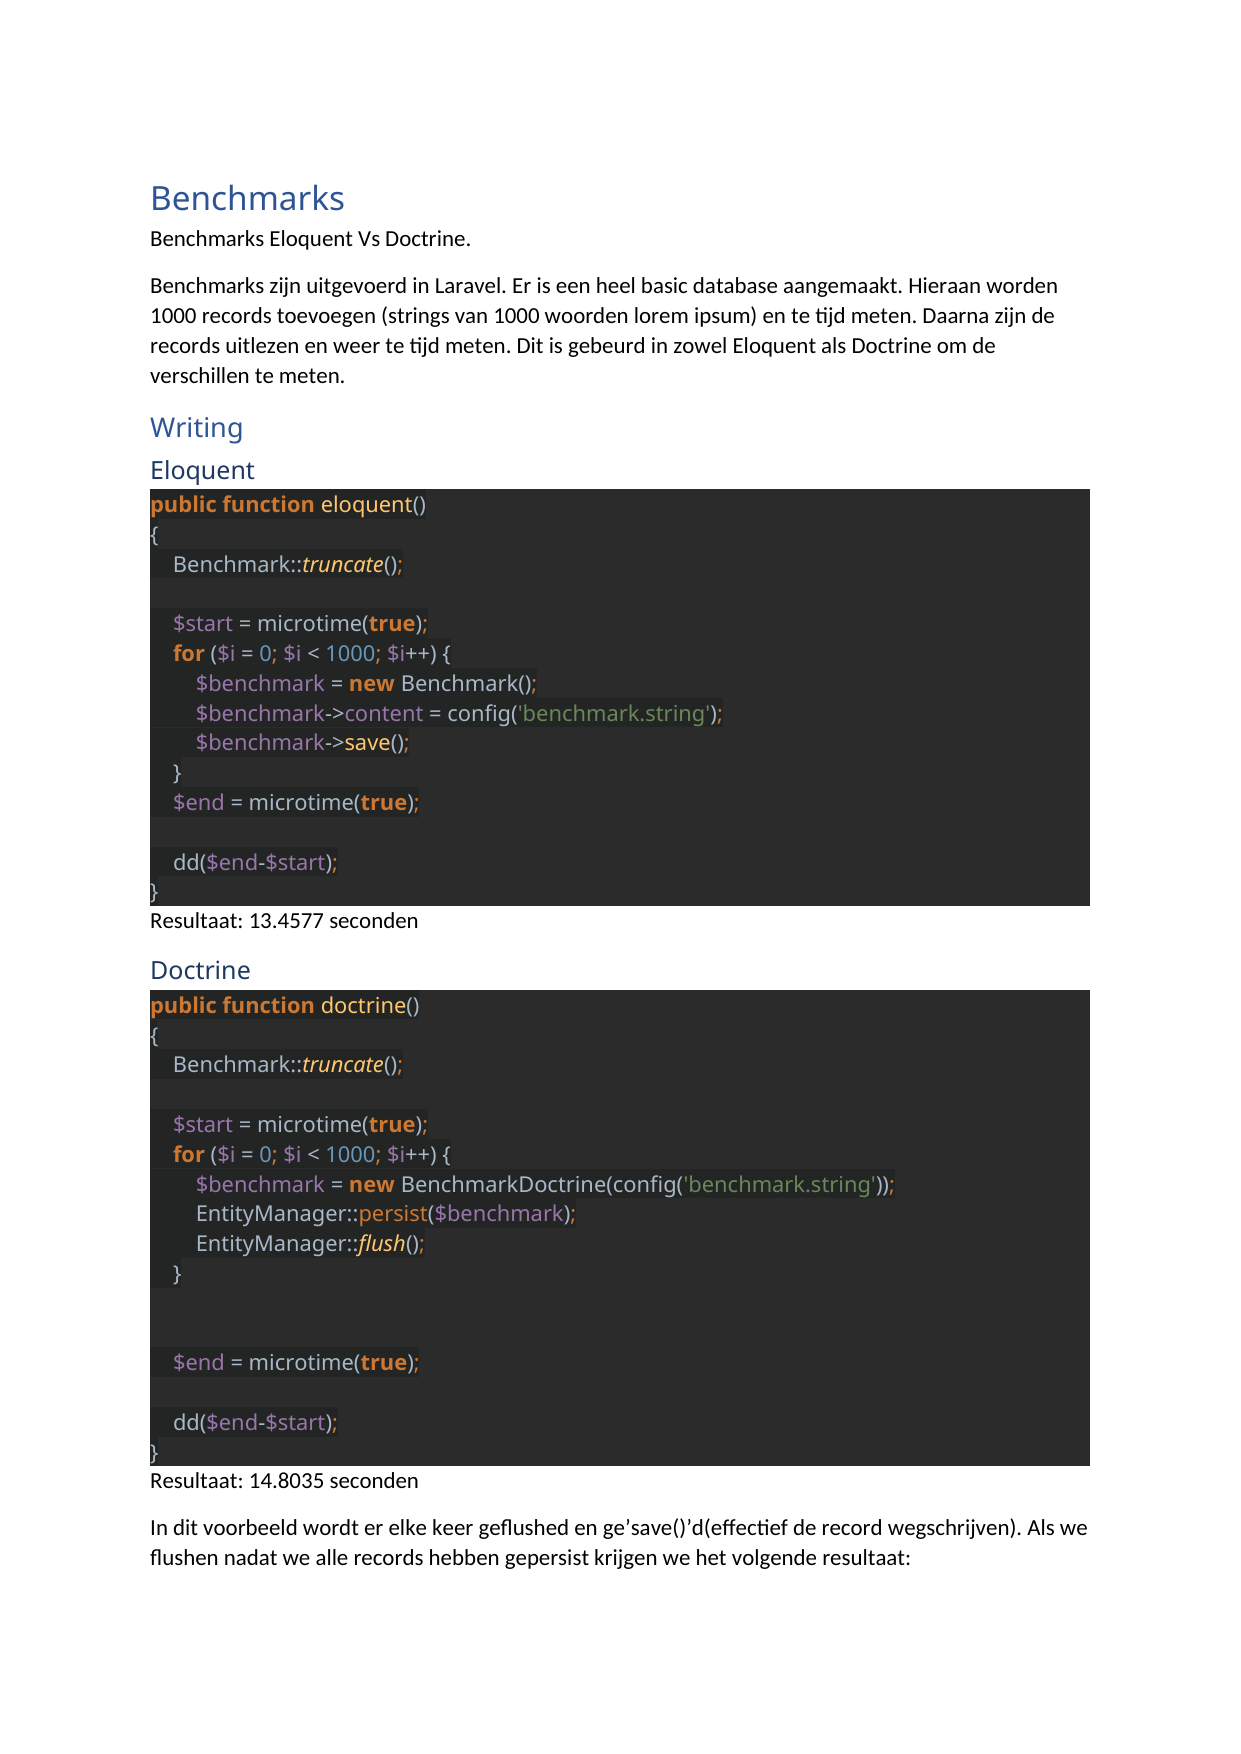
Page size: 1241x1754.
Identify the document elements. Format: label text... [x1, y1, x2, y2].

subtitle Benchmarks [150, 175, 1090, 220]
text public function eloquent() { Benchmark::truncate(); $start = microtime(true); for ($i = 0; $i < 1000; $i++) { $benchmark = new Benchmark(); $benchmark->content = config('benchmark.string'); $benchmark->save(); } $end = microtime(true); dd($end-$start); } [150, 489, 1090, 906]
subtitle Writing [150, 408, 1090, 445]
text public function doctrine() { Benchmark::truncate(); $start = microtime(true); for ($i = 0; $i < 1000; $i++) { $benchmark = new BenchmarkDoctrine(config('benchmark.string')); EntityManager::persist($benchmark); EntityManager::flush(); } $end = microtime(true); dd($end-$start); } [150, 990, 1090, 1466]
text In dit voorbeeld wordt er elke keer geflushed en ge’save()’d(effectief de record wegschrijven). Als we flushen nadat we alle records hebben gepersist krijgen we het volgende resultaat: [150, 1513, 1090, 1572]
text Benchmarks Eloquent Vs Doctrine. [150, 224, 1090, 252]
subtitle Doctrine [150, 953, 1090, 987]
text Resultaat: 13.4577 seconden [150, 906, 1090, 934]
text Resultaat: 14.8035 seconden [150, 1466, 1090, 1494]
text Benchmarks zijn uitgevoerd in Laravel. Er is een heel basic database aangemaakt. Hieraan worden 1000 records toevoegen (strings van 1000 woorden lorem ipsum) en te tijd meten. Daarna zijn de records uitlezen en weer te tijd meten. Dit is gebeurd in zowel Eloquent als Doctrine om de verschillen te meten. [150, 271, 1090, 389]
subtitle Eloquent [150, 452, 1090, 486]
